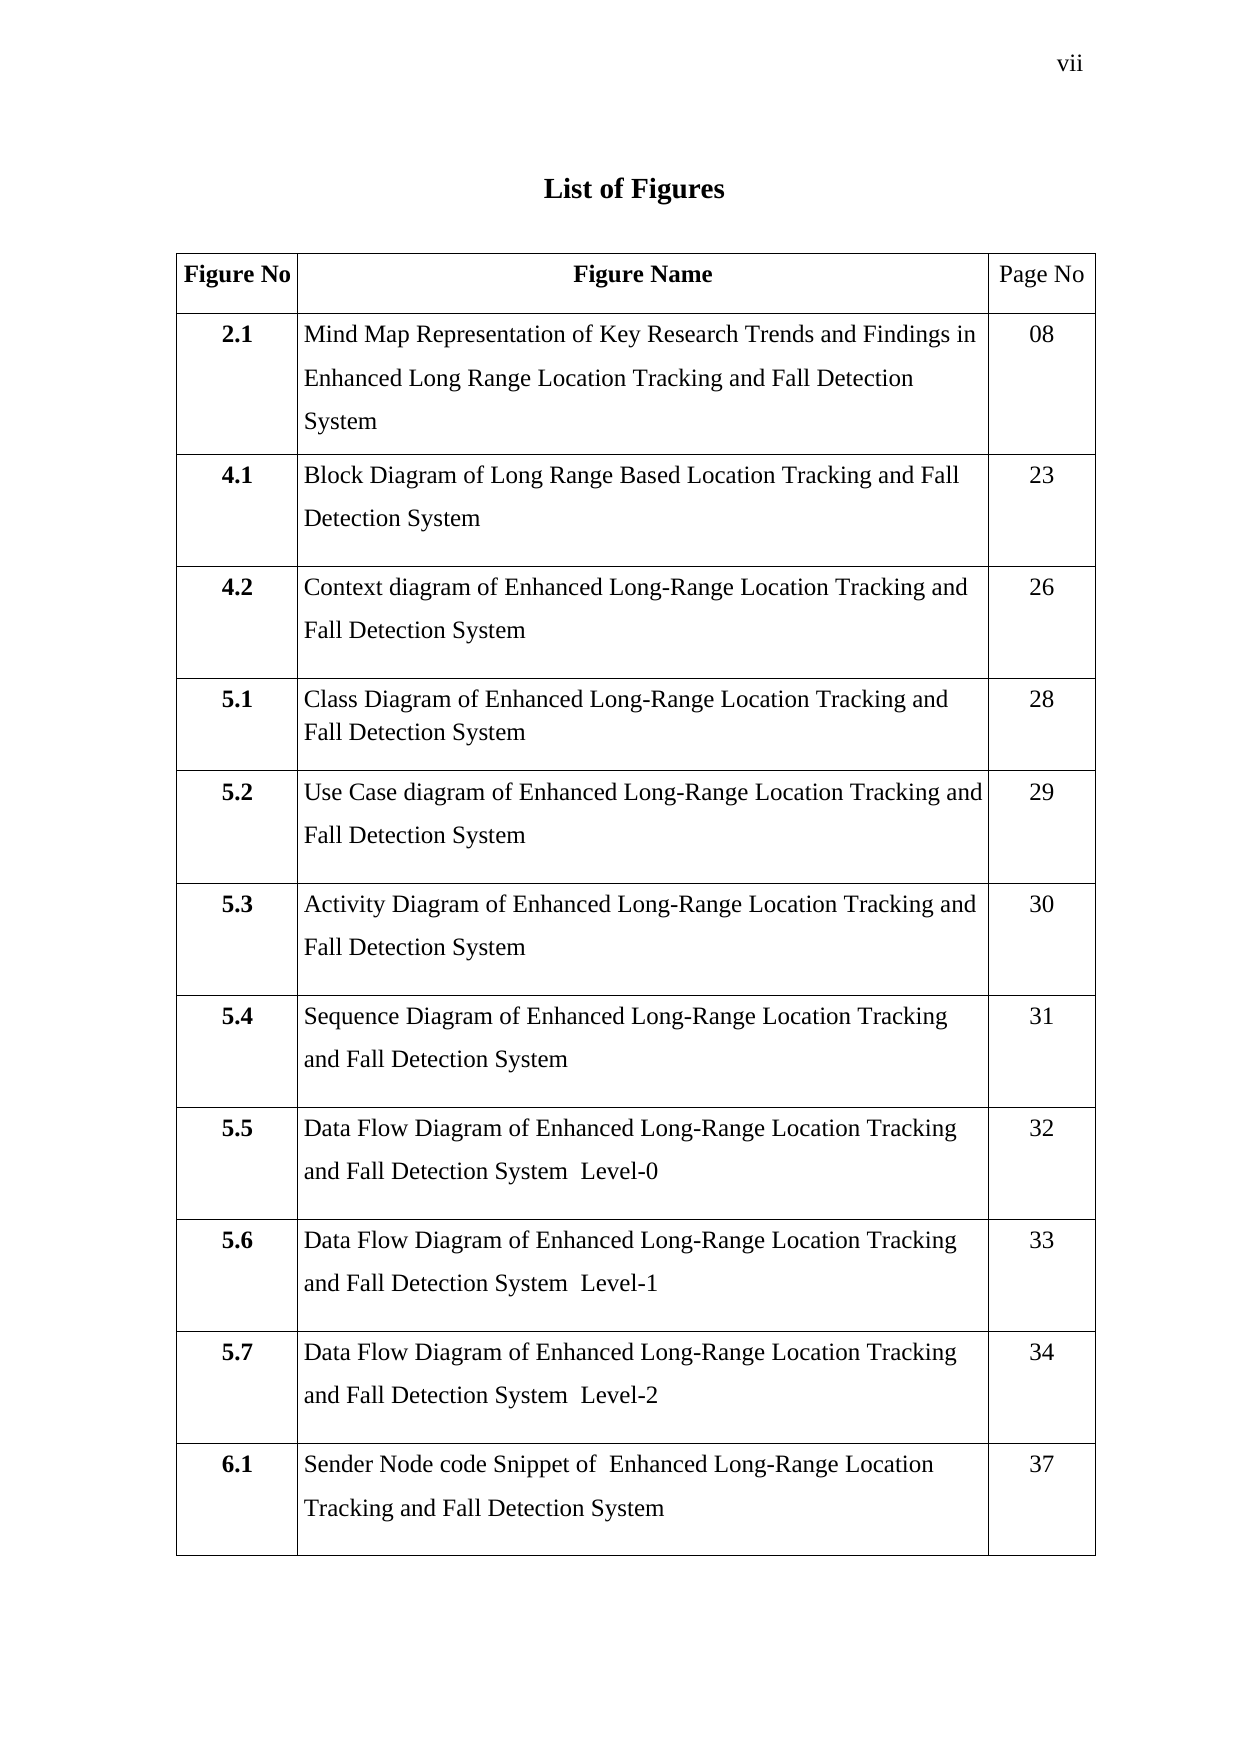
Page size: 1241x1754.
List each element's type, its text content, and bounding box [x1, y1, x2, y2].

table_cell Block Diagram of Long Range Based Location Tracking and Fall Detection System [298, 455, 988, 566]
table_cell Data Flow Diagram of Enhanced Long-Range Location Tracking and Fall Detection System Level-2 [298, 1332, 988, 1443]
table_cell Sender Node code Snippet of Enhanced Long-Range Location Tracking and Fall Detection System [298, 1444, 988, 1555]
table_cell 5.3 [177, 884, 297, 994]
table_cell Mind Map Representation of Key Research Trends and Findings in Enhanced Long Range Location Tracking and Fall Detection System [298, 314, 988, 453]
table_cell Sequence Diagram of Enhanced Long-Range Location Tracking and Fall Detection System [298, 996, 988, 1107]
table_cell 31 [989, 996, 1095, 1107]
table_cell Activity Diagram of Enhanced Long-Range Location Tracking and Fall Detection System [298, 884, 988, 994]
table_cell 30 [989, 884, 1095, 994]
table_cell Data Flow Diagram of Enhanced Long-Range Location Tracking and Fall Detection System Level-1 [298, 1220, 988, 1331]
table_cell 5.1 [177, 679, 297, 770]
table_cell 4.2 [177, 567, 297, 678]
text List of Figures [236, 171, 1032, 205]
table_cell 23 [989, 455, 1095, 566]
table_cell 5.6 [177, 1220, 297, 1331]
table_header Page No [989, 254, 1095, 313]
table_cell 5.7 [177, 1332, 297, 1443]
table_cell 4.1 [177, 455, 297, 566]
table_header Figure Name [298, 254, 988, 313]
table_cell 5.5 [177, 1108, 297, 1219]
table_cell 5.2 [177, 771, 297, 882]
table_cell Use Case diagram of Enhanced Long-Range Location Tracking and Fall Detection System [298, 771, 988, 882]
table_cell 28 [989, 679, 1095, 770]
table_cell 32 [989, 1108, 1095, 1219]
table_cell Context diagram of Enhanced Long-Range Location Tracking and Fall Detection System [298, 567, 988, 678]
table_cell 26 [989, 567, 1095, 678]
table_cell 2.1 [177, 314, 297, 453]
table_cell 5.4 [177, 996, 297, 1107]
table_cell 08 [989, 314, 1095, 453]
text vii [237, 44, 1090, 78]
table_cell Class Diagram of Enhanced Long-Range Location Tracking and Fall Detection System [298, 679, 988, 770]
table_cell 6.1 [177, 1444, 297, 1555]
table_cell Data Flow Diagram of Enhanced Long-Range Location Tracking and Fall Detection System Level-0 [298, 1108, 988, 1219]
table_cell 34 [989, 1332, 1095, 1443]
table_cell 29 [989, 771, 1095, 882]
table_header Figure No [177, 254, 297, 313]
table_cell 33 [989, 1220, 1095, 1331]
table_cell 37 [989, 1444, 1095, 1555]
